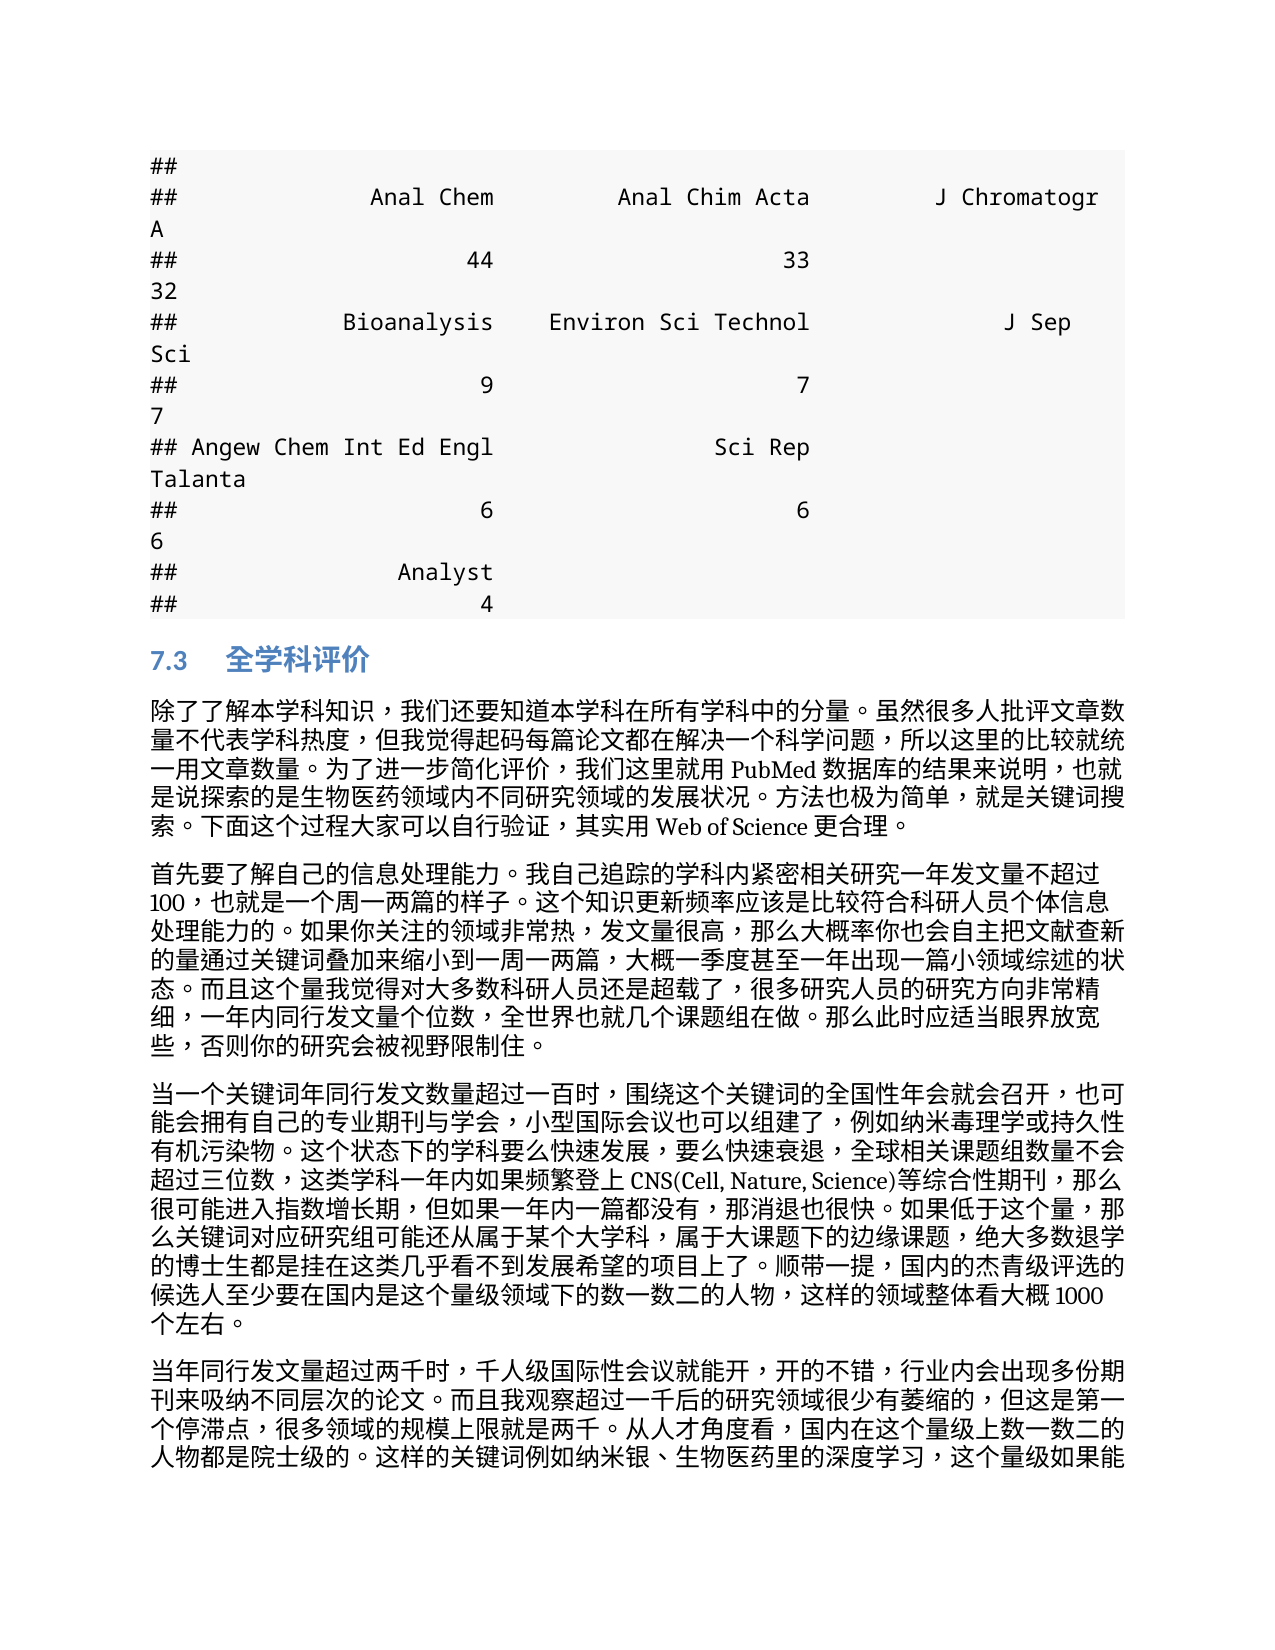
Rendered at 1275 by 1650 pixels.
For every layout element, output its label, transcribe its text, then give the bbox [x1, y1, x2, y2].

text 除了了解本学科知识，我们还要知道本学科在所有学科中的分量。虽然很多人批评文章数量不代表学科热度，但我觉得起码每篇论文都在解决一个科学问题，所以这里的比较就统一用文章数量。为了进一步简化评价，我们这里就用 PubMed 数据库的结果来说明，也就是说探索的是生物医药领域内不同研究领域的发展状况。方法也极为简单，就是关键词搜索。下面这个过程大家可以自行验证，其实用 Web of Science 更合理。 [150, 698, 1125, 842]
text 当一个关键词年同行发文数量超过一百时，围绕这个关键词的全国性年会就会召开，也可能会拥有自己的专业期刊与学会，小型国际会议也可以组建了，例如纳米毒理学或持久性有机污染物。这个状态下的学科要么快速发展，要么快速衰退，全球相关课题组数量不会超过三位数，这类学科一年内如果频繁登上 CNS(Cell, Nature, Science)等综合性期刊，那么很可能进入指数增长期，但如果一年内一篇都没有，那消退也很快。如果低于这个量，那么关键词对应研究组可能还从属于某个大学科，属于大课题下的边缘课题，绝大多数退学的博士生都是挂在这类几乎看不到发展希望的项目上了。顺带一提，国内的杰青级评选的候选人至少要在国内是这个量级领域下的数一数二的人物，这样的领域整体看大概 1000 个左右。 [150, 1081, 1125, 1339]
text ## ## Anal Chem Anal Chim Acta J Chromatogr A ## 44 33 32 ## Bioanalysis Environ Sci Technol J Sep Sci ## 9 7 7 ## Angew Chem Int Ed Engl Sci Rep Talanta ## 6 6 6 ## Analyst ## 4 [150, 150, 1125, 619]
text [150, 1358, 1125, 1473]
text 首先要了解自己的信息处理能力。我自己追踪的学科内紧密相关研究一年发文量不超过 100，也就是一个周一两篇的样子。这个知识更新频率应该是比较符合科研人员个体信息处理能力的。如果你关注的领域非常热，发文量很高，那么大概率你也会自主把文献查新的量通过关键词叠加来缩小到一周一两篇，大概一季度甚至一年出现一篇小领域综述的状态。而且这个量我觉得对大多数科研人员还是超载了，很多研究人员的研究方向非常精细，一年内同行发文量个位数，全世界也就几个课题组在做。那么此时应适当眼界放宽些，否则你的研究会被视野限制住。 [150, 861, 1125, 1062]
subtitle 7.3 全学科评价 [150, 639, 1125, 679]
